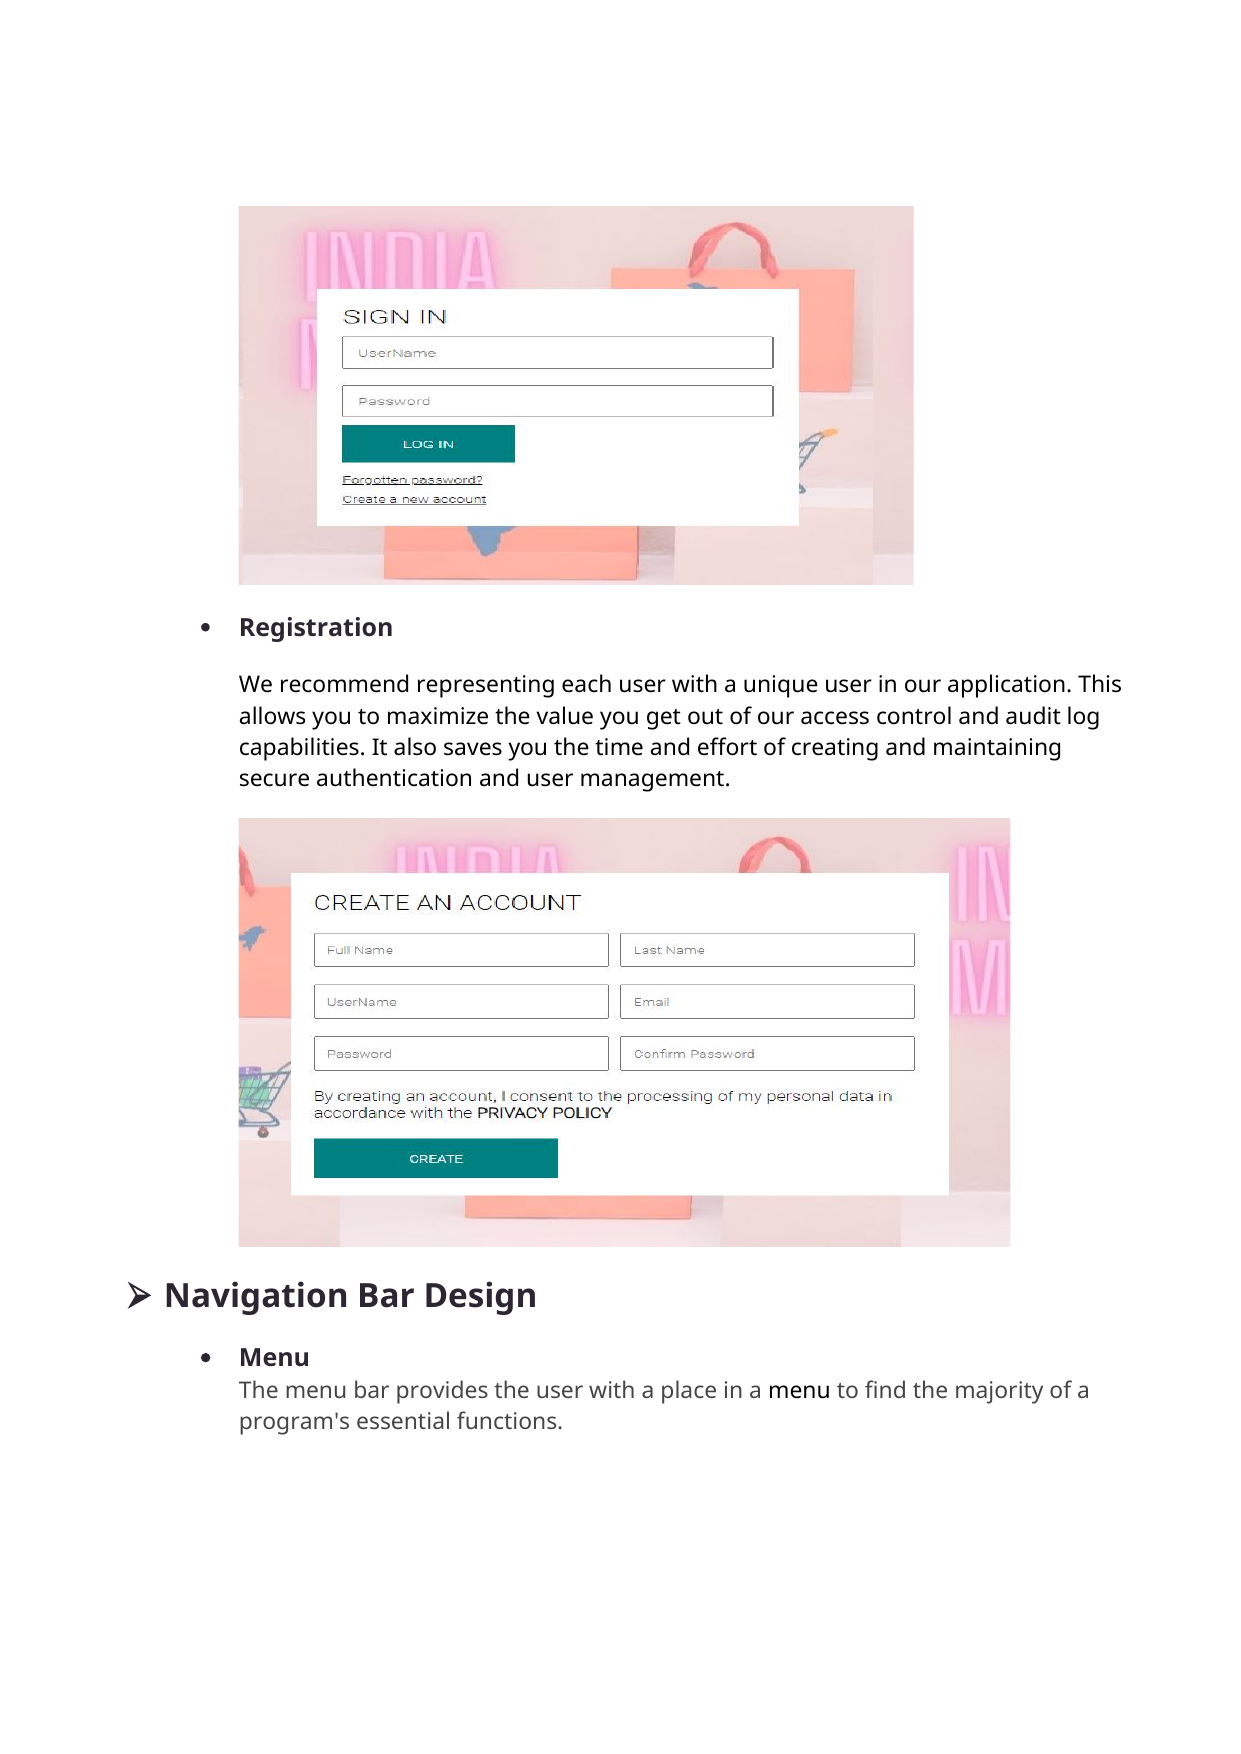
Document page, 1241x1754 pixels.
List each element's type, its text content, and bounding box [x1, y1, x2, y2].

picture [238, 206, 914, 585]
subtitle Registration [201, 609, 1137, 643]
subtitle We recommend representing each user with a unique user in our application. This allows you to maximize the value you get out of our access control and audit log capabilities. It also saves you the time and effort of creating and maintaining secure authentication and user management. [239, 668, 1137, 793]
picture [238, 818, 1011, 1247]
list The menu bar provides the user with a place in a menu to find the majority of a program's essential functions. [563, 1374, 1137, 1436]
list Navigation Bar Design [126, 1272, 1137, 1317]
list Menu [201, 1340, 1137, 1374]
